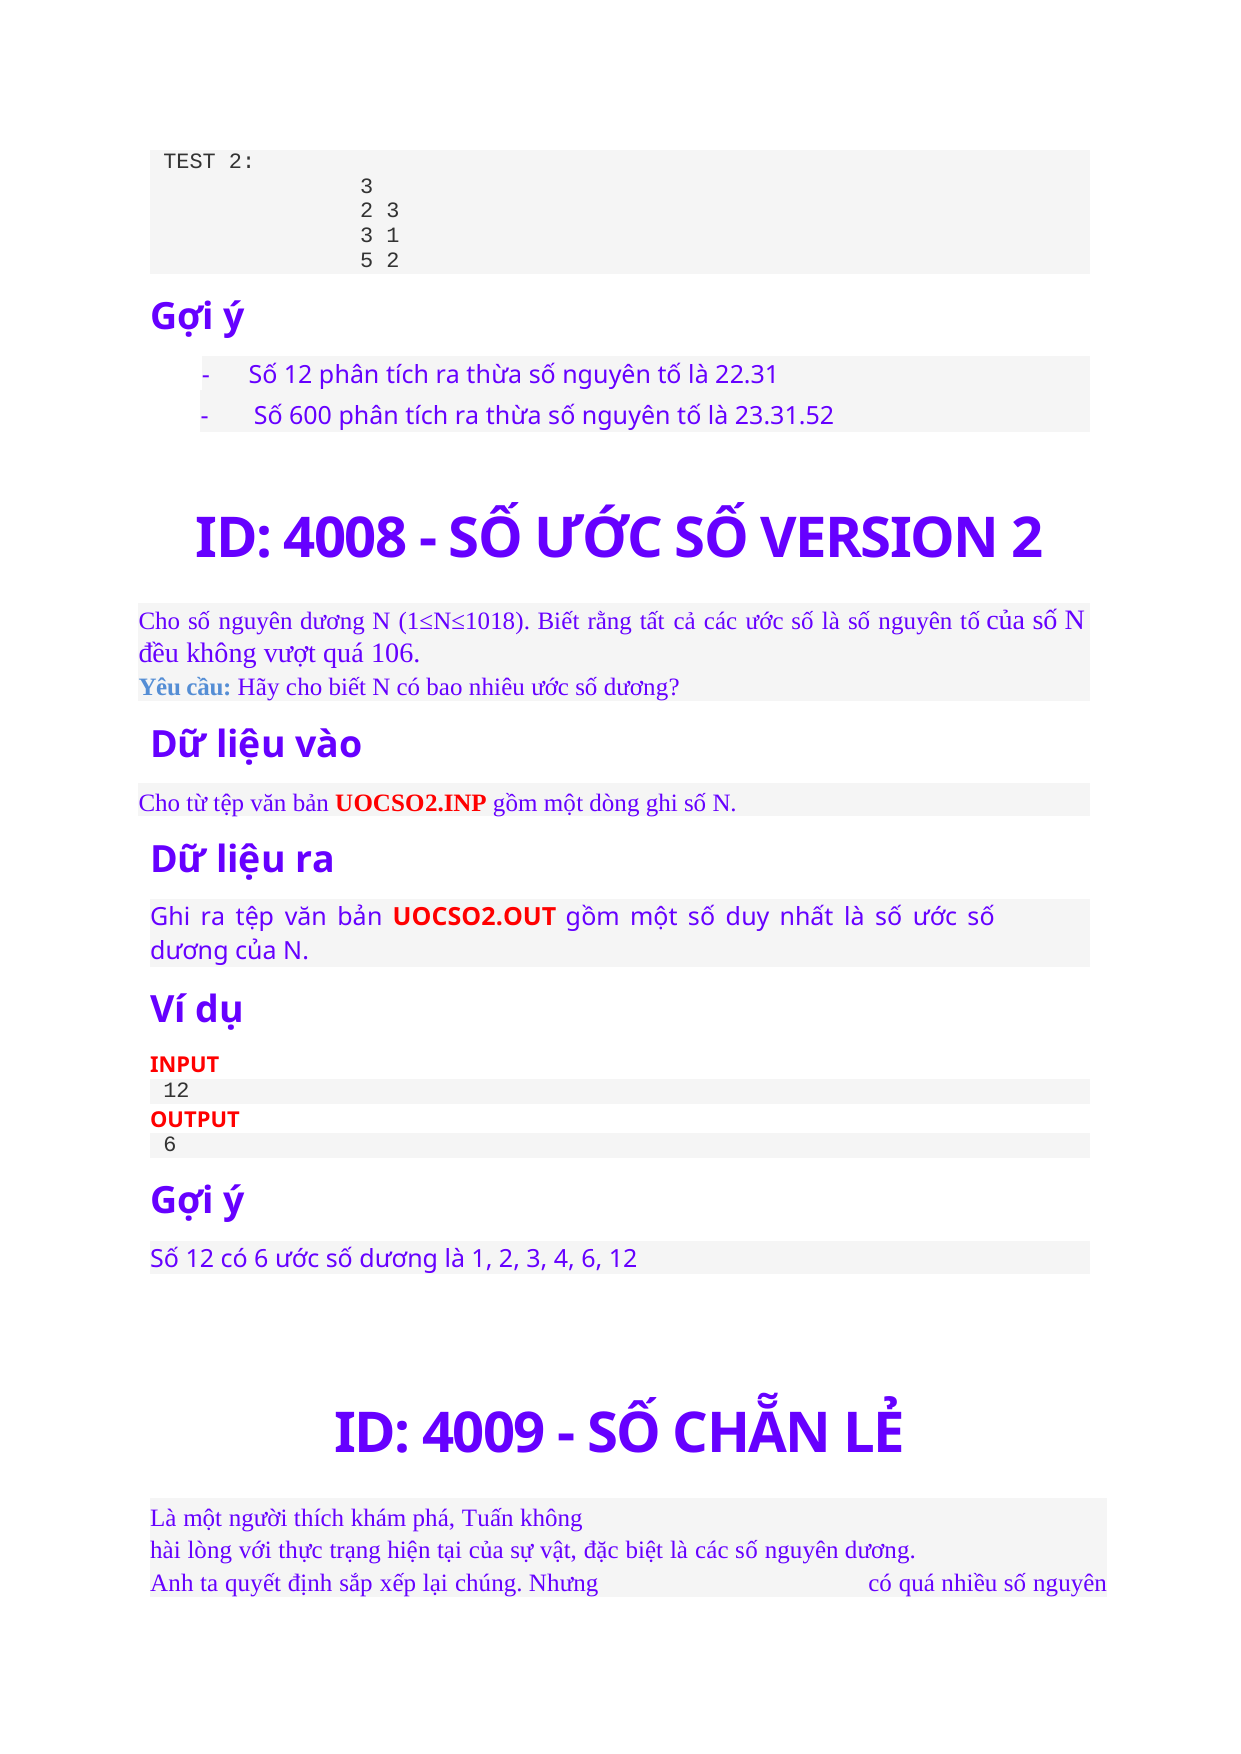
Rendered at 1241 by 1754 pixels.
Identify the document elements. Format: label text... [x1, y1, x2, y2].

text OUTPUT [150, 1104, 1090, 1133]
text 6 [150, 1133, 1090, 1158]
text 3 1 [150, 224, 1090, 249]
text - Số 600 phân tích ra thừa số nguyên tố là 23.31.52 [200, 398, 1090, 432]
text Ghi ra tệp văn bản UOCSO2.OUT gồm một số duy nhất là số ước số dương của N. [150, 899, 1090, 967]
text Ví dụ [150, 982, 1090, 1033]
text Dữ liệu ra [150, 832, 1090, 883]
text Cho số nguyên dương N (1≤N≤1018). Biết rằng tất cả các ước số là số nguyên tố của số N đều không vượt quá 106. [138, 603, 1090, 668]
text 3 [150, 175, 1090, 199]
text TEST 2: [150, 150, 1090, 175]
text - Số 12 phân tích ra thừa số nguyên tố là 22.31 [202, 356, 1090, 390]
text 2 3 [150, 199, 1090, 224]
text Cho từ tệp văn bản UOCSO2.INP gồm một dòng ghi số N. [138, 783, 1090, 816]
text Yêu cầu: Hãy cho biết N có bao nhiêu ước số dương? [138, 668, 1090, 701]
text Số 12 có 6 ước số dương là 1, 2, 3, 4, 6, 12 [150, 1241, 1090, 1274]
text ID: 4009 - SỐ CHẴN LẺ [150, 1393, 1090, 1469]
text ID: 4008 - SỐ ƯỚC SỐ VERSION 2 [150, 497, 1090, 574]
text 12 [150, 1079, 1090, 1104]
text INPUT [150, 1049, 1090, 1079]
text Dữ liệu vào [150, 717, 1090, 768]
text Gợi ý [150, 289, 1090, 341]
text 5 2 [150, 249, 1090, 274]
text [150, 1498, 1107, 1597]
text Gợi ý [150, 1174, 1090, 1225]
